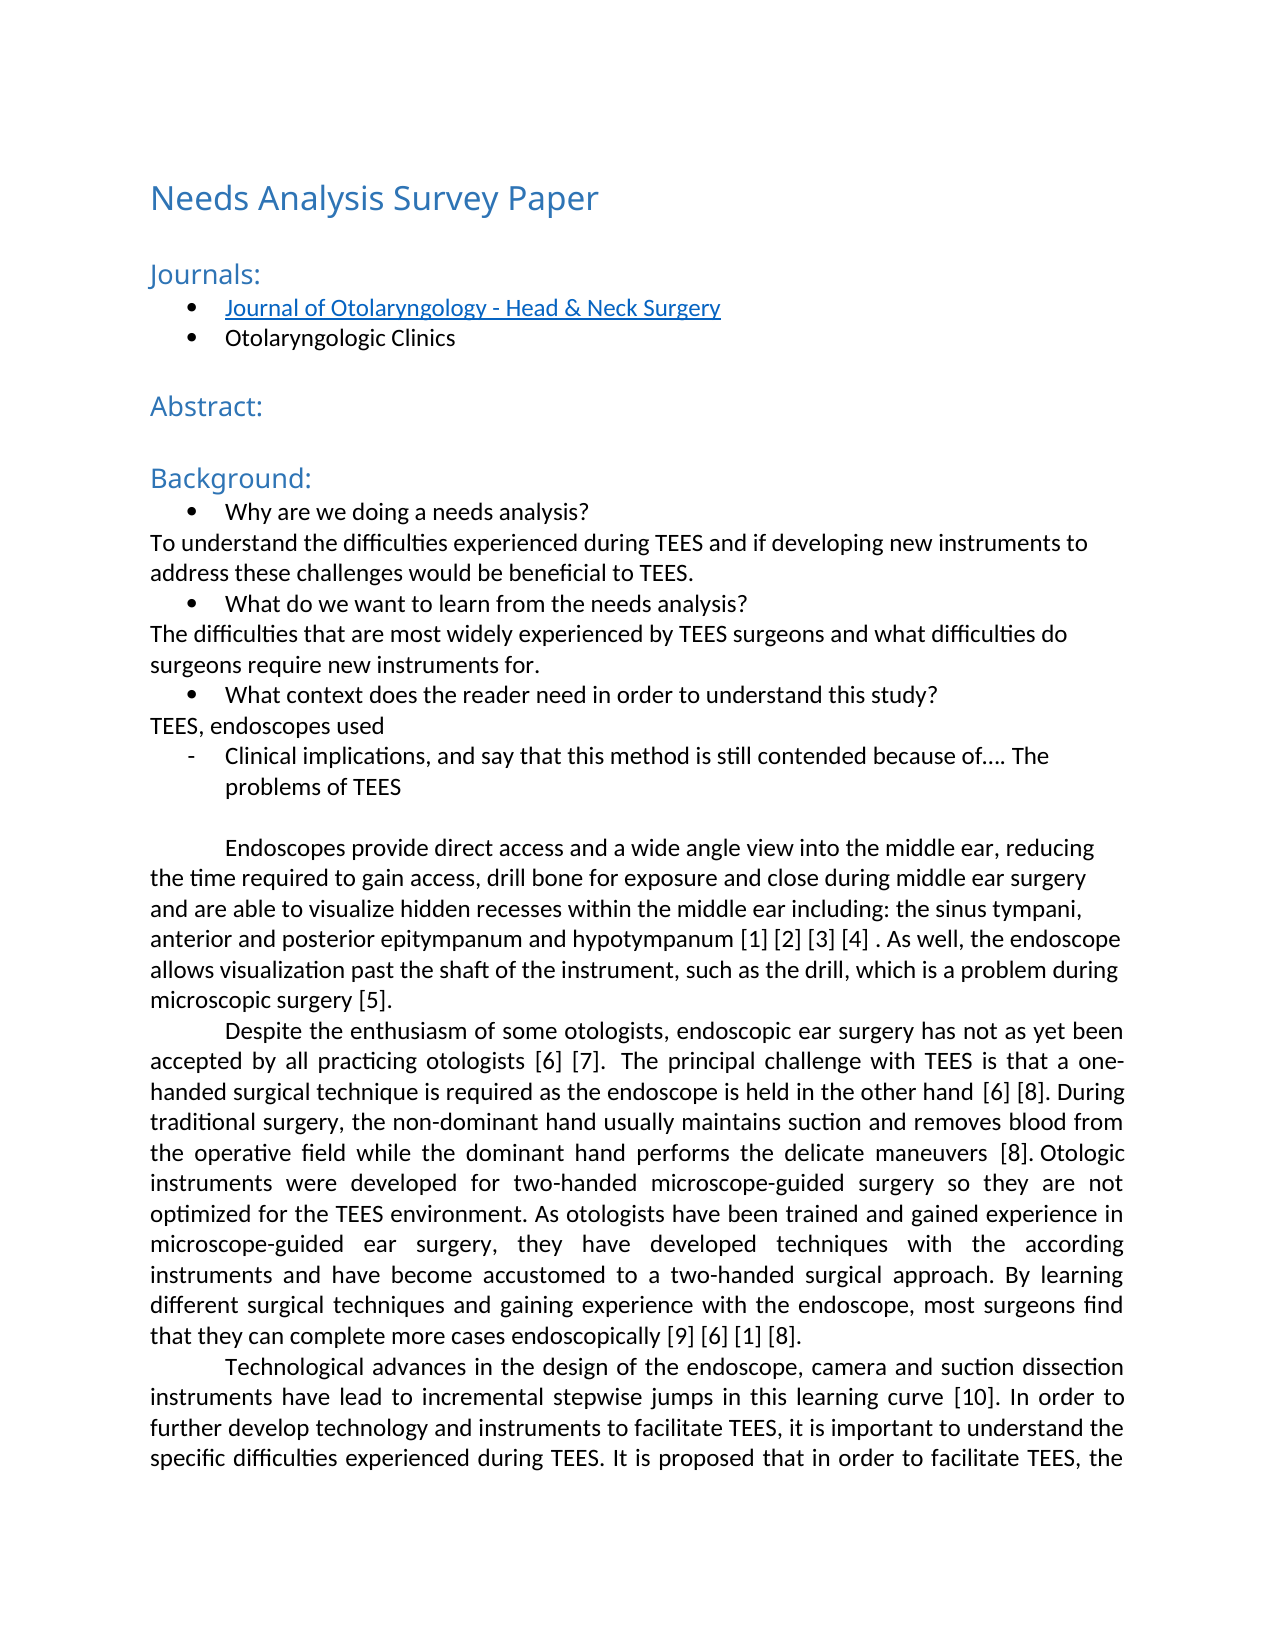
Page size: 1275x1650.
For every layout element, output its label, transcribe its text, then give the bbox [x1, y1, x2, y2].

text The difficulties that are most widely experienced by TEES surgeons and what difficulties do surgeons require new instruments for. [150, 618, 1125, 679]
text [150, 1351, 1125, 1473]
subtitle Abstract: [150, 388, 1125, 424]
list What do we want to learn from the needs analysis? [187, 588, 1125, 618]
list TEES, endoscopes used [150, 710, 1125, 740]
subtitle Needs Analysis Survey Paper [150, 175, 1125, 220]
list Why are we doing a needs analysis? [187, 496, 1125, 527]
list Clinical implications, and say that this method is still contended because of…. The problems of TEES [187, 740, 1125, 801]
list What context does the reader need in order to understand this study? [187, 679, 1125, 710]
subtitle Journals: [150, 255, 1125, 292]
subtitle Background: [150, 459, 1125, 496]
list Journal of Otolaryngology - Head & Neck Surgery [187, 292, 1125, 322]
text Endoscopes provide direct access and a wide angle view into the middle ear, reducing the time required to gain access, drill bone for exposure and close during middle ear surgery and are able to visualize hidden recesses within the middle ear including: the sinus tympani, anterior and posterior epitympanum and hypotympanum [1] [2] [3] [4] . As well, the endoscope allows visualization past the shaft of the instrument, such as the drill, which is a problem during microscopic surgery [5]. [150, 832, 1125, 1015]
list Otolaryngologic Clinics [187, 322, 1125, 353]
text Despite the enthusiasm of some otologists, endoscopic ear surgery has not as yet been accepted by all practicing otologists [6] [7]. The principal challenge with TEES is that a one-handed surgical technique is required as the endoscope is held in the other hand [6] [8]. During traditional surgery, the non-dominant hand usually maintains suction and removes blood from the operative field while the dominant hand performs the delicate maneuvers [8]. Otologic instruments were developed for two-handed microscope-guided surgery so they are not optimized for the TEES environment. As otologists have been trained and gained experience in microscope-guided ear surgery, they have developed techniques with the according instruments and have become accustomed to a two-handed surgical approach. By learning different surgical techniques and gaining experience with the endoscope, most surgeons find that they can complete more cases endoscopically [9] [6] [1] [8]. [150, 1015, 1125, 1351]
text To understand the difficulties experienced during TEES and if developing new instruments to address these challenges would be beneficial to TEES. [150, 527, 1125, 588]
